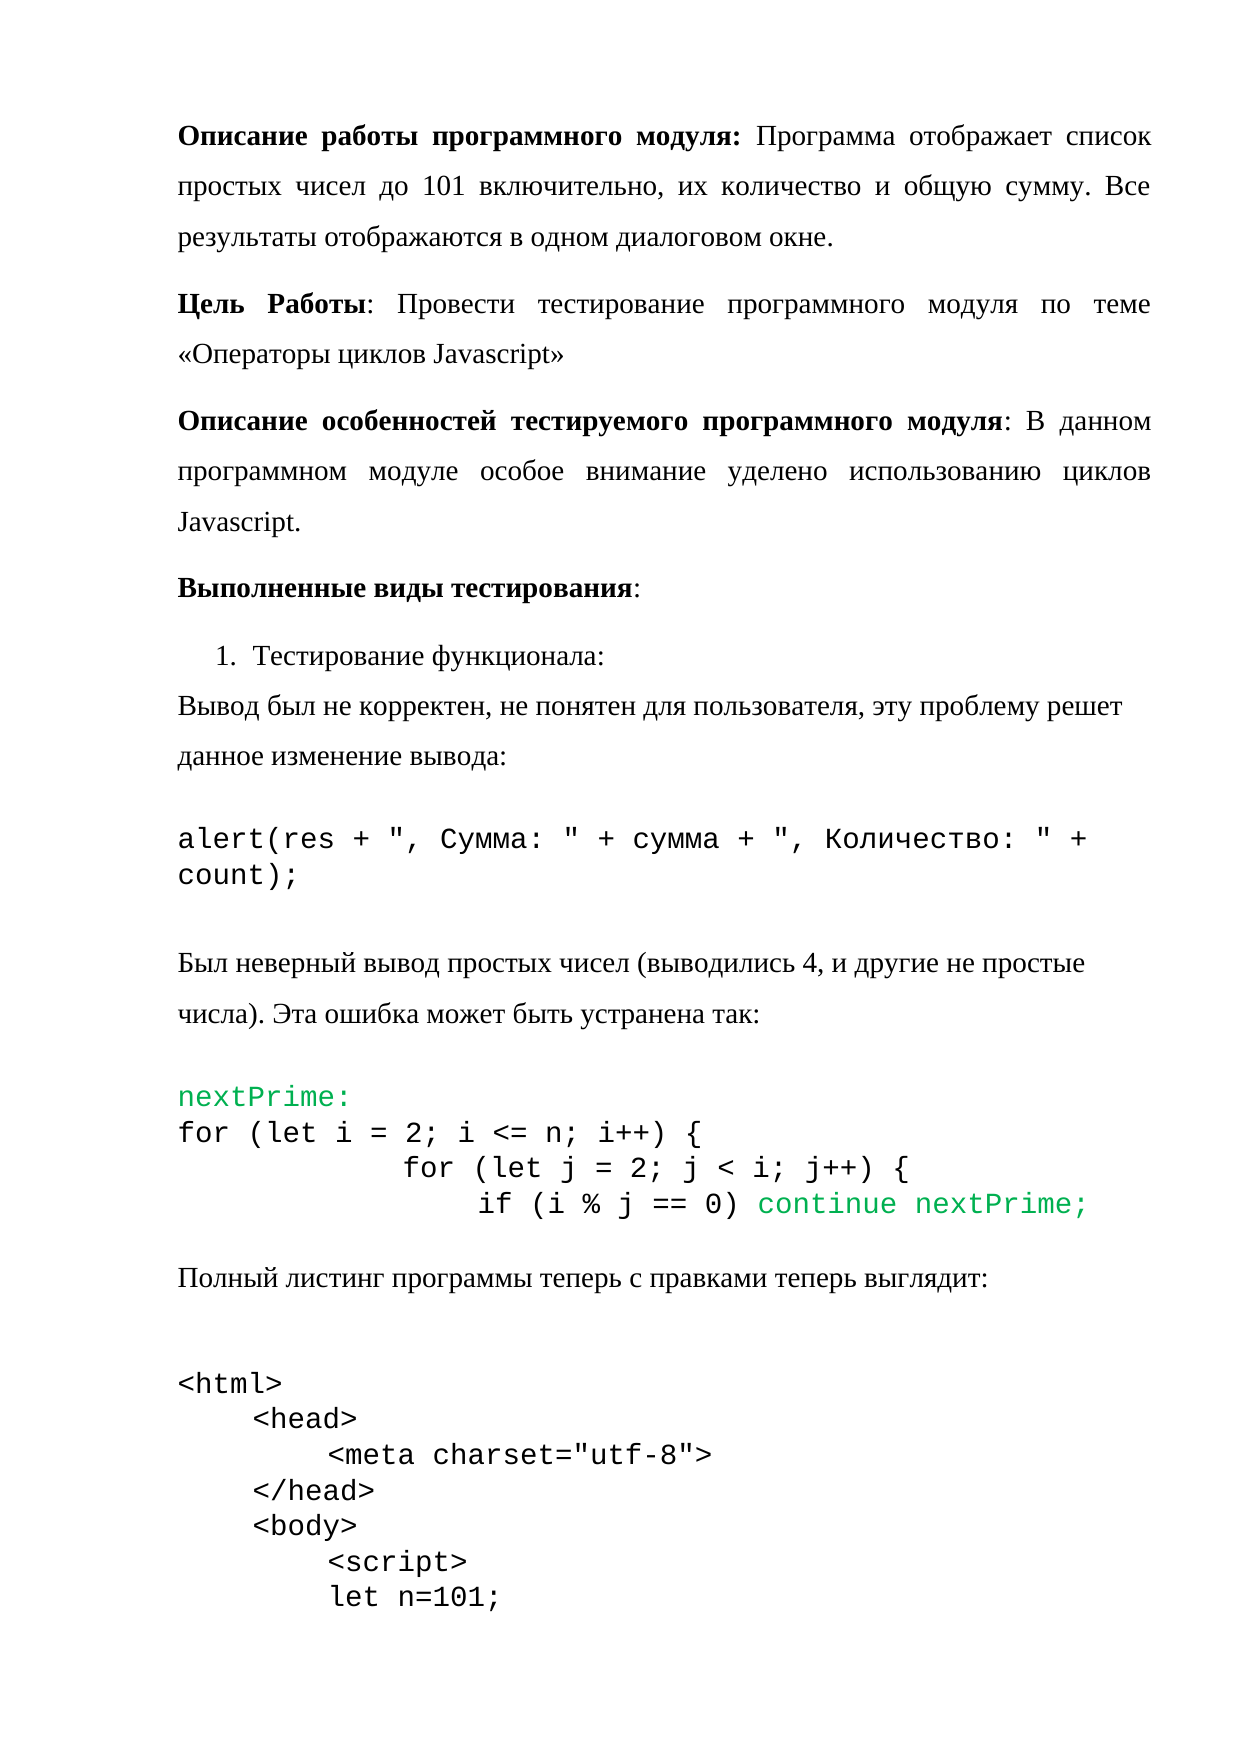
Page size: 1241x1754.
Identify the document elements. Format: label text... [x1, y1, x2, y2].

text Был неверный вывод простых чисел (выводились 4, и другие не простые числа). Эта ошибка может быть устранена так: [177, 945, 1152, 1029]
text for (let i = 2; i <= n; i++) { [177, 1118, 1152, 1151]
text <meta charset="utf-8"> [177, 1440, 1152, 1473]
text <script> [177, 1547, 1152, 1580]
text Выполненные виды тестирования: [177, 571, 1152, 604]
text Описание особенностей тестируемого программного модуля: В данном программном модуле особое внимание уделено использованию циклов Javascript. [177, 403, 1152, 537]
text if (i % j == 0) continue nextPrime; [177, 1189, 1152, 1222]
text for (let j = 2; j < i; j++) { [177, 1153, 1152, 1186]
text let n=101; [177, 1582, 1152, 1616]
list Тестирование функционала: [215, 638, 1152, 671]
text Вывод был не корректен, не понятен для пользователя, эту проблему решет данное изменение вывода: [177, 688, 1152, 772]
text alert(res + ", Сумма: " + сумма + ", Количество: " + count); [177, 825, 1152, 893]
text <head> [177, 1404, 1152, 1437]
text Описание работы программного модуля: Программа отображает список простых чисел до 101 включительно, их количество и общую сумму. Все результаты отображаются в одном диалоговом окне. [177, 118, 1152, 252]
text <body> [177, 1511, 1152, 1544]
text Полный листинг программы теперь с правками теперь выглядит: [177, 1260, 1152, 1294]
text </head> [177, 1476, 1152, 1509]
text <html> [177, 1369, 1152, 1402]
text nextPrime: [177, 1082, 1152, 1115]
text Цель Работы: Провести тестирование программного модуля по теме «Операторы циклов Javascript» [177, 286, 1152, 369]
